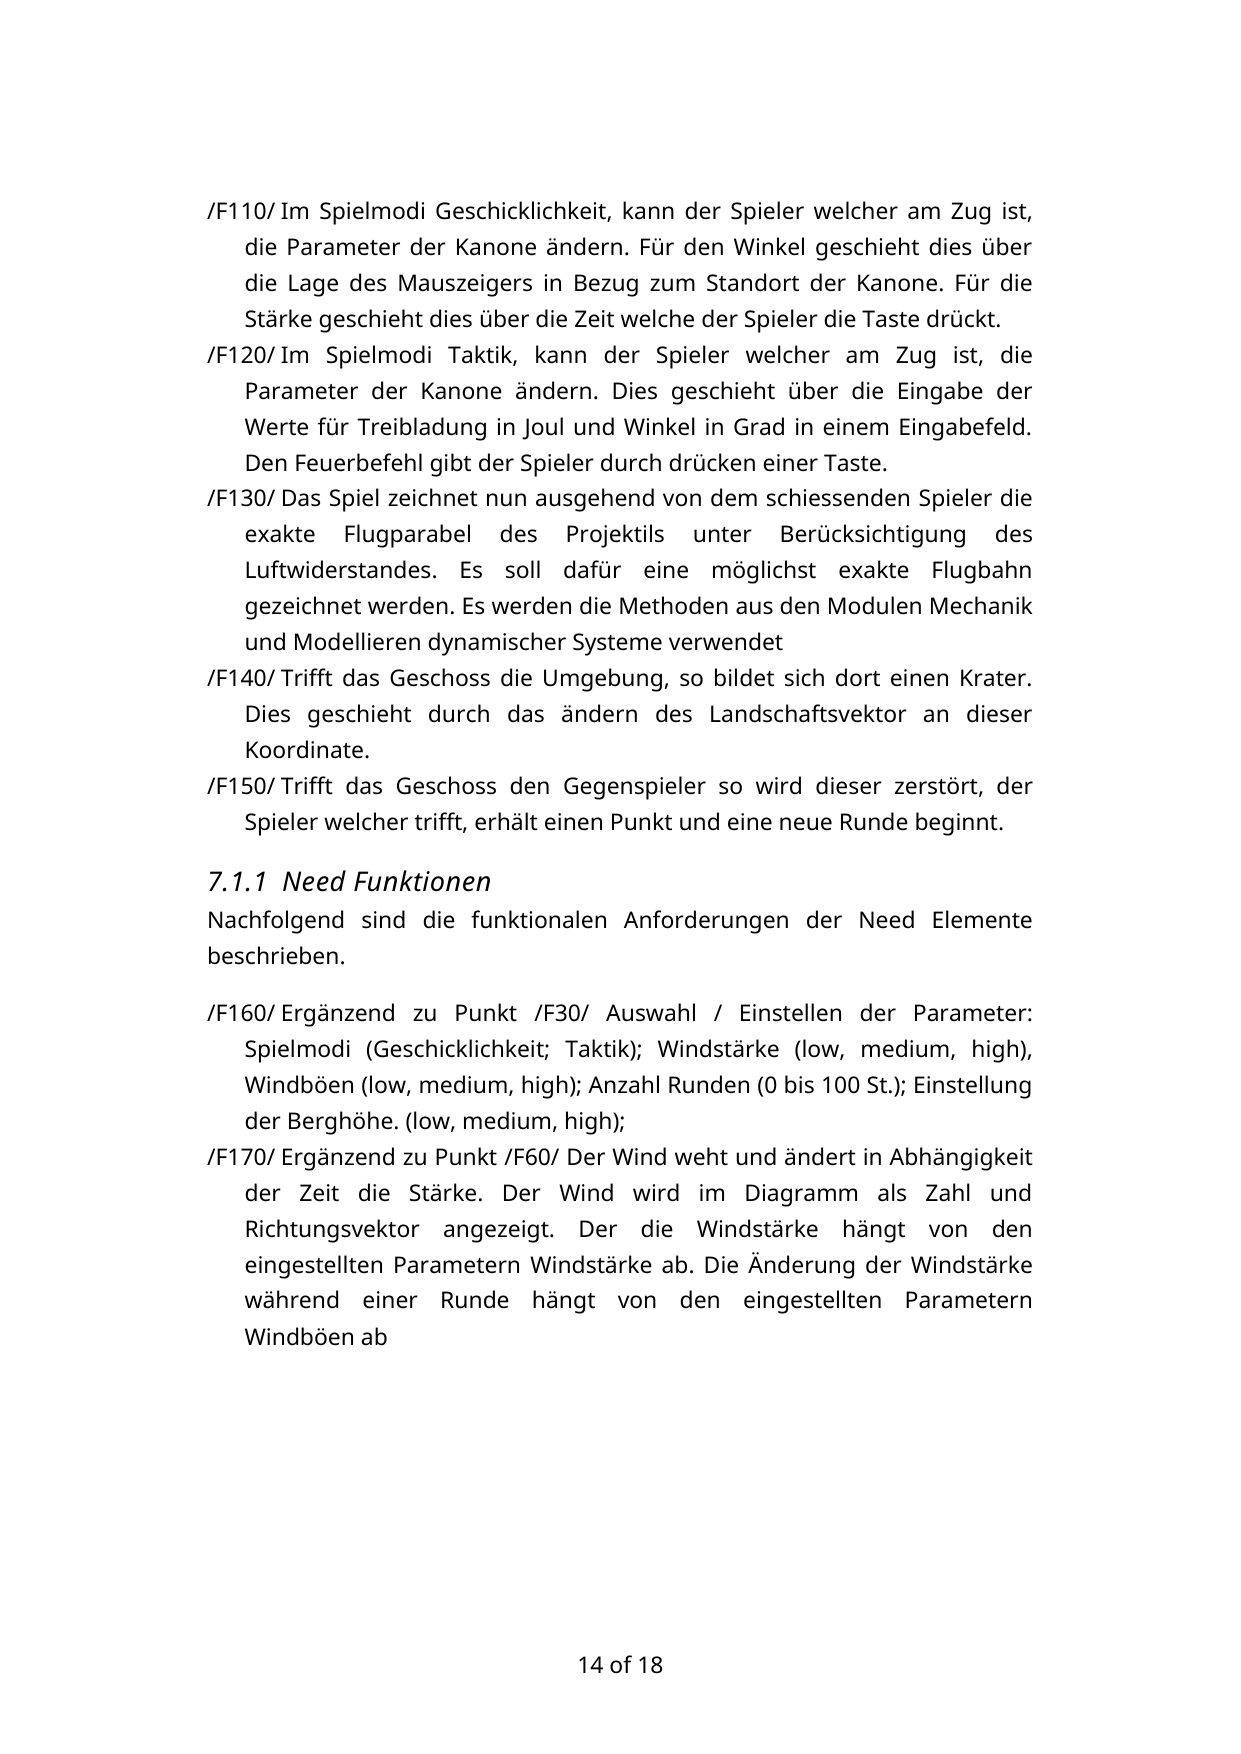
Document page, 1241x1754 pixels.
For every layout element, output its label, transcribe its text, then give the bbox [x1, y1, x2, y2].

list Trifft das Geschoss die Umgebung, so bildet sich dort einen Krater. Dies geschieht durch das ändern des Landschaftsvektor an dieser Koordinate. [207, 662, 1033, 765]
list Im Spielmodi Taktik, kann der Spieler welcher am Zug ist, die Parameter der Kanone ändern. Dies geschieht über die Eingabe der Werte für Treibladung in Joul und Winkel in Grad in einem Eingabefeld. Den Feuerbefehl gibt der Spieler durch drücken einer Taste. [207, 339, 1033, 478]
subtitle Need Funktionen [207, 863, 1033, 899]
list Im Spielmodi Geschicklichkeit, kann der Spieler welcher am Zug ist, die Parameter der Kanone ändern. Für den Winkel geschieht dies über die Lage des Mauszeigers in Bezug zum Standort der Kanone. Für die Stärke geschieht dies über die Zeit welche der Spieler die Taste drückt. [207, 195, 1033, 334]
list Ergänzend zu Punkt /F60/ Der Wind weht und ändert in Abhängigkeit der Zeit die Stärke. Der Wind wird im Diagramm als Zahl und Richtungsvektor angezeigt. Der die Windstärke hängt von den eingestellten Parametern Windstärke ab. Die Änderung der Windstärke während einer Runde hängt von den eingestellten Parametern Windböen ab [207, 1141, 1033, 1352]
list Trifft das Geschoss den Gegenspieler so wird dieser zerstört, der Spieler welcher trifft, erhält einen Punkt und eine neue Runde beginnt. [207, 770, 1033, 837]
list Ergänzend zu Punkt /F30/ Auswahl / Einstellen der Parameter: Spielmodi (Geschicklichkeit; Taktik); Windstärke (low, medium, high), Windböen (low, medium, high); Anzahl Runden (0 bis 100 St.); Einstellung der Berghöhe. (low, medium, high); [207, 997, 1033, 1136]
text Nachfolgend sind die funktionalen Anforderungen der Need Elemente beschrieben. [207, 904, 1033, 971]
list Das Spiel zeichnet nun ausgehend von dem schiessenden Spieler die exakte Flugparabel des Projektils unter Berücksichtigung des Luftwiderstandes. Es soll dafür eine möglichst exakte Flugbahn gezeichnet werden. Es werden die Methoden aus den Modulen Mechanik und Modellieren dynamischer Systeme verwendet [207, 482, 1033, 657]
